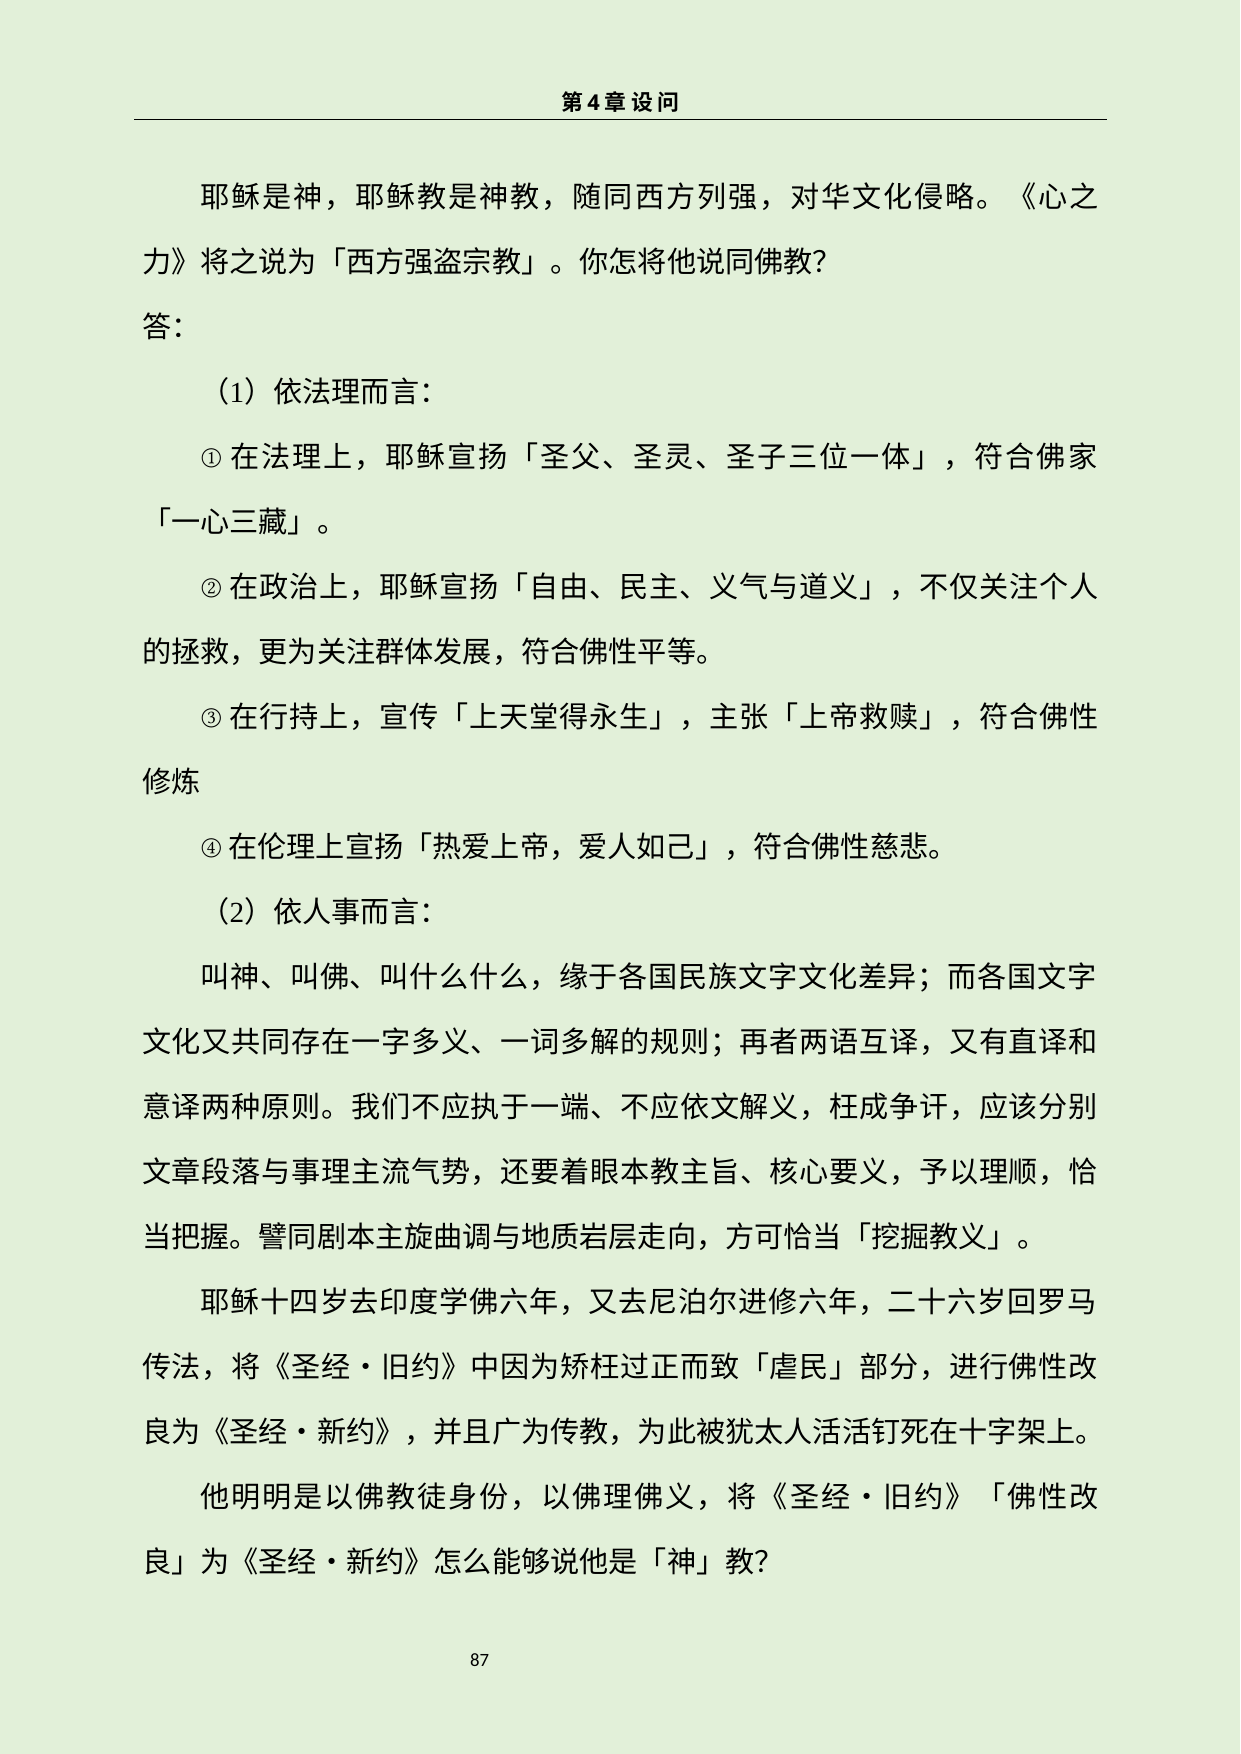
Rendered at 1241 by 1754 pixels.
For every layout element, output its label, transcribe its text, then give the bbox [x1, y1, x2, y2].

text ③在行持上，宣传「上天堂得永生」，主张「上帝救赎」，符合佛性修炼 [142, 682, 1098, 812]
text 他明明是以佛教徒身份，以佛理佛义，将《圣经•旧约》「佛性改良」为《圣经•新约》怎么能够说他是「神」教？ [142, 1462, 1098, 1592]
text ②在政治上，耶稣宣扬「自由、民主、义气与道义」，不仅关注个人的拯救，更为关注群体发展，符合佛性平等。 [142, 552, 1098, 682]
text ④在伦理上宣扬「热爱上帝，爱人如己」，符合佛性慈悲。 [142, 812, 1098, 877]
text 耶稣是神，耶稣教是神教，随同西方列强，对华文化侵略。《心之力》将之说为「西方强盗宗教」。你怎将他说同佛教？ [142, 162, 1098, 292]
text 耶稣十四岁去印度学佛六年，又去尼泊尔进修六年，二十六岁回罗马传法，将《圣经•旧约》中因为矫枉过正而致「虐民」部分，进行佛性改良为《圣经•新约》，并且广为传教，为此被犹太人活活钉死在十字架上。 [142, 1267, 1098, 1462]
text 答： [142, 292, 1098, 357]
text 叫神、叫佛、叫什么什么，缘于各国民族文字文化差异；而各国文字文化又共同存在一字多义、一词多解的规则；再者两语互译，又有直译和意译两种原则。我们不应执于一端、不应依文解义，枉成争讦，应该分别文章段落与事理主流气势，还要着眼本教主旨、核心要义，予以理顺，恰当把握。譬同剧本主旋曲调与地质岩层走向，方可恰当「挖掘教义」。 [142, 942, 1098, 1267]
text （1）依法理而言： [142, 357, 1098, 422]
text （2）依人事而言： [142, 877, 1098, 942]
text ①在法理上，耶稣宣扬「圣父、圣灵、圣子三位一体」，符合佛家「一心三藏」。 [142, 422, 1098, 552]
